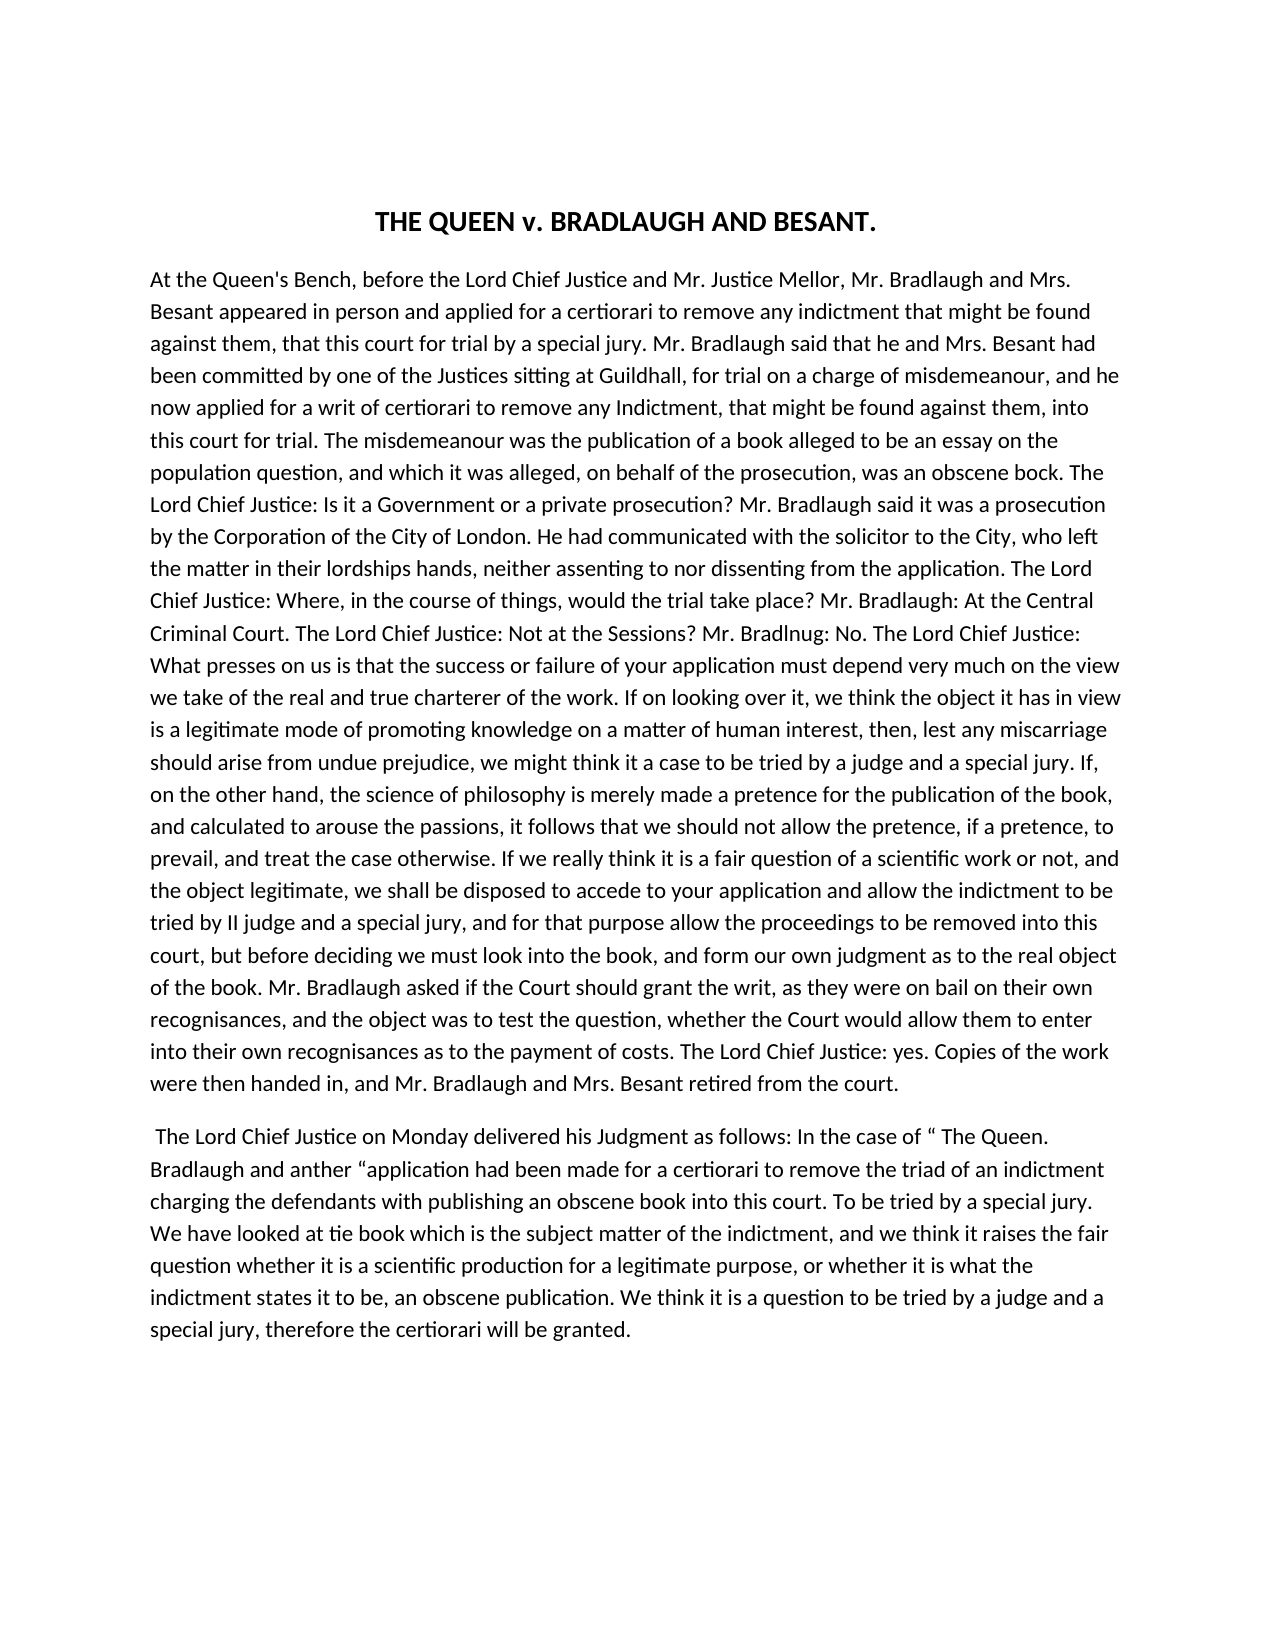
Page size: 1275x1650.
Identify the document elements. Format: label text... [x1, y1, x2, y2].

text At the Queen's Bench, before the Lord Chief Justice and Mr. Justice Mellor, Mr. Bradlaugh and Mrs. Besant appeared in person and applied for a certiorari to remove any indictment that might be found against them, that this court for trial by a special jury. Mr. Bradlaugh said that he and Mrs. Besant had been committed by one of the Justices sitting at Guildhall, for trial on a charge of misdemeanour, and he now applied for a writ of certiorari to remove any Indictment, that might be found against them, into this court for trial. The misdemeanour was the publication of a book alleged to be an essay on the population question, and which it was alleged, on behalf of the prosecution, was an obscene bock. The Lord Chief Justice: Is it a Government or a private prosecution? Mr. Bradlaugh said it was a prosecution by the Corporation of the City of London. He had communicated with the solicitor to the City, who left the matter in their lordships hands, neither assenting to nor dissenting from the application. The Lord Chief Justice: Where, in the course of things, would the trial take place? Mr. Bradlaugh: At the Central Criminal Court. The Lord Chief Justice: Not at the Sessions? Mr. Bradlnug: No. The Lord Chief Justice: What presses on us is that the success or failure of your application must depend very much on the view we take of the real and true charterer of the work. If on looking over it, we think the object it has in view is a legitimate mode of promoting knowledge on a matter of human interest, then, lest any miscarriage should arise from undue prejudice, we might think it a case to be tried by a judge and a special jury. If, on the other hand, the science of philosophy is merely made a pretence for the publication of the book, and calculated to arouse the passions, it follows that we should not allow the pretence, if a pretence, to prevail, and treat the case otherwise. If we really think it is a fair question of a scientific work or not, and the object legitimate, we shall be disposed to accede to your application and allow the indictment to be tried by II judge and a special jury, and for that purpose allow the proceedings to be removed into this court, but before deciding we must look into the book, and form our own judgment as to the real object of the book. Mr. Bradlaugh asked if the Court should grant the writ, as they were on bail on their own recognisances, and the object was to test the question, whether the Court would allow them to enter into their own recognisances as to the payment of costs. The Lord Chief Justice: yes. Copies of the work were then handed in, and Mr. Bradlaugh and Mrs. Besant retired from the court. [150, 265, 1125, 1097]
text THE QUEEN v. BRADLAUGH AND BESANT. [150, 203, 1125, 239]
text The Lord Chief Justice on Monday delivered his Judgment as follows: In the case of “ The Queen. Bradlaugh and anther “application had been made for a certiorari to remove the triad of an indictment charging the defendants with publishing an obscene book into this court. To be tried by a special jury. We have looked at tie book which is the subject matter of the indictment, and we think it raises the fair question whether it is a scientific production for a legitimate purpose, or whether it is what the indictment states it to be, an obscene publication. We think it is a question to be tried by a judge and a special jury, therefore the certiorari will be granted. [150, 1122, 1125, 1344]
